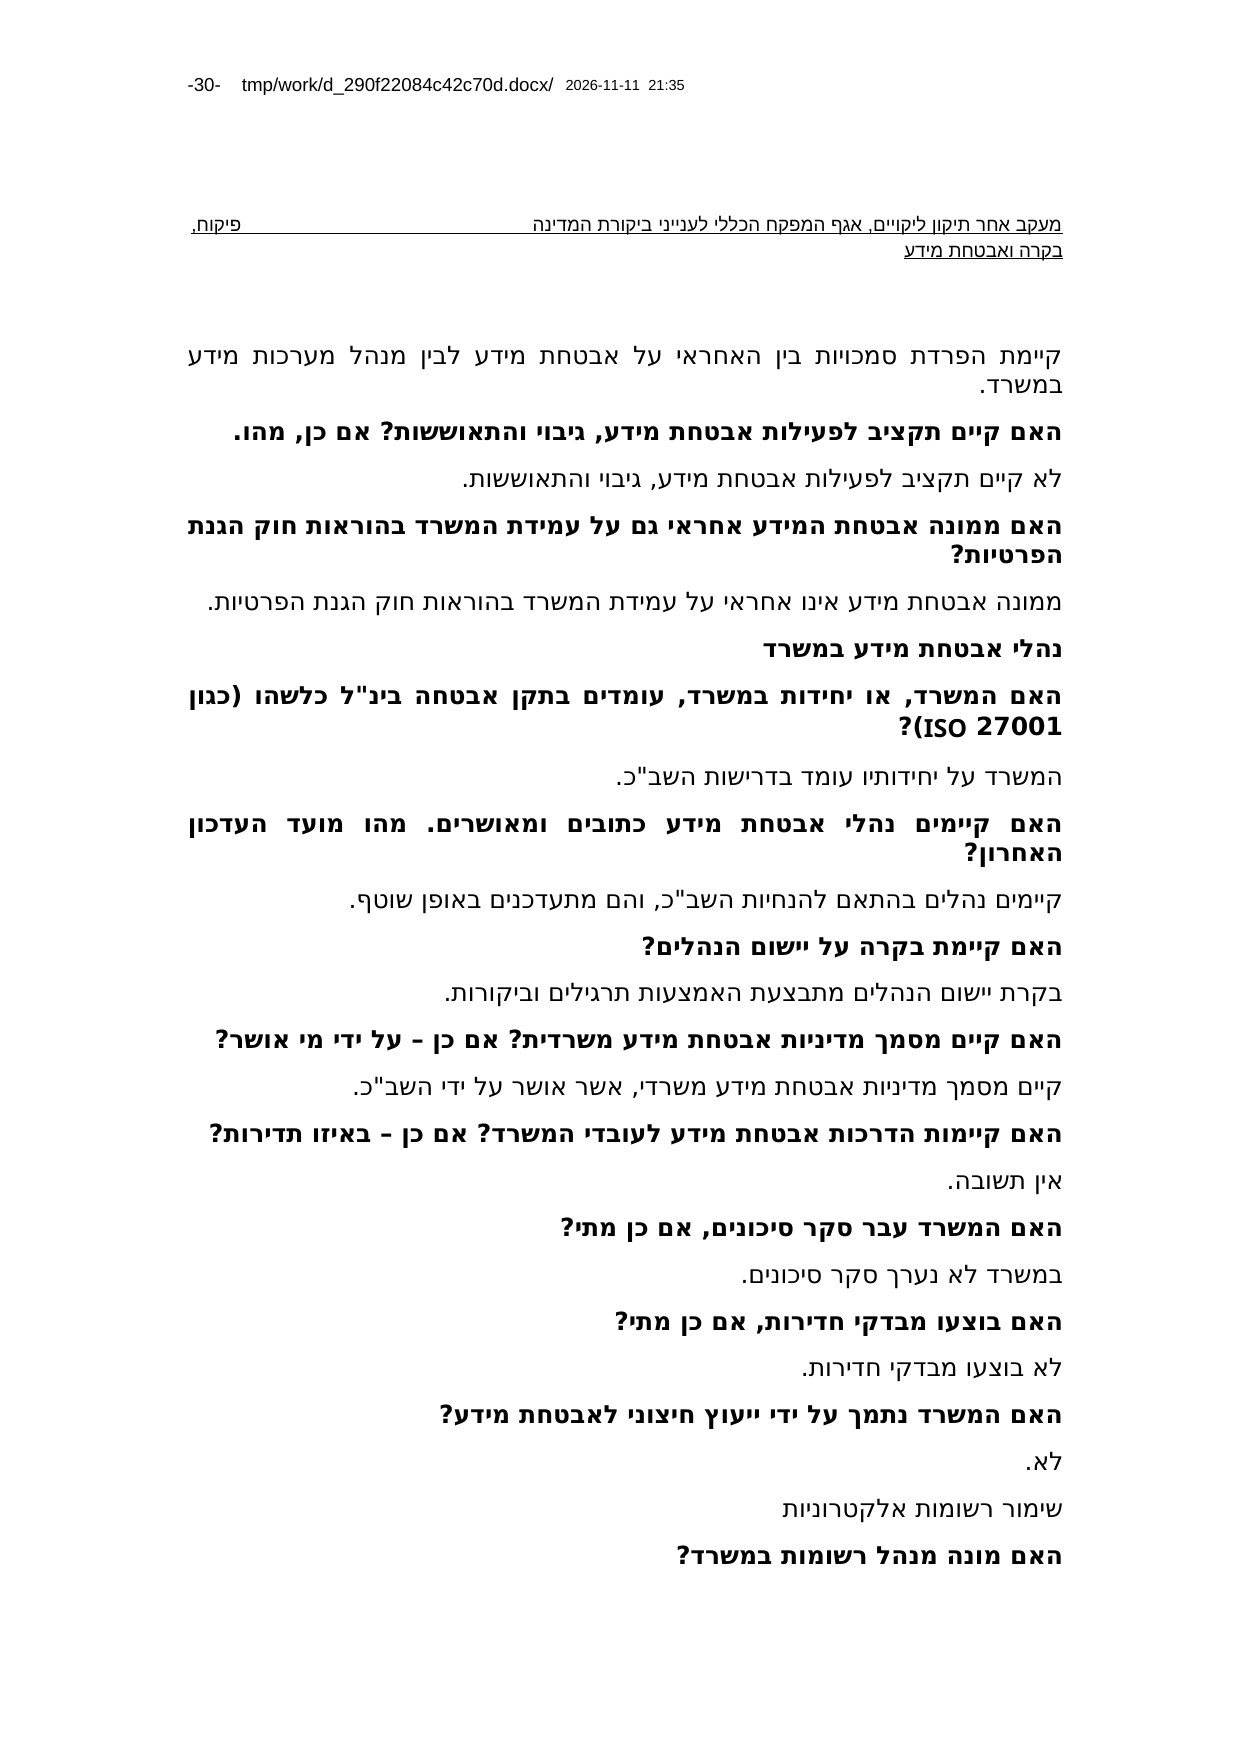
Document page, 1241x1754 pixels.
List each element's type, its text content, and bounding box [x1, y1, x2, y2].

text האם המשרד, או יחידות במשרד, עומדים בתקן אבטחה בינ"ל כלשהו (כגון 27001 ISO)? [187, 681, 1063, 744]
text לא בוצעו מבדקי חדירות. [187, 1354, 1063, 1383]
text האם קיים מסמך מדיניות אבטחת מידע משרדית? אם כן – על ידי מי אושר? [187, 1026, 1063, 1055]
text האם קיימת בקרה על יישום הנהלים? [187, 932, 1063, 961]
text האם מונה מנהל רשומות במשרד? [187, 1541, 1063, 1570]
text האם בוצעו מבדקי חדירות, אם כן מתי? [187, 1307, 1063, 1336]
text בקרת יישום הנהלים מתבצעת האמצעות תרגילים וביקורות. [187, 979, 1063, 1008]
text נהלי אבטחת מידע במשרד [187, 634, 1063, 663]
text קיימים נהלים בהתאם להנחיות השב"כ, והם מתעדכנים באופן שוטף. [187, 885, 1063, 914]
text המשרד על יחידותיו עומד בדרישות השב"כ. [187, 762, 1063, 791]
text אין תשובה. [187, 1166, 1063, 1195]
text במשרד לא נערך סקר סיכונים. [187, 1260, 1063, 1289]
text לא קיים תקציב לפעילות אבטחת מידע, גיבוי והתאוששות. [187, 464, 1063, 494]
text האם קיימים נהלי אבטחת מידע כתובים ומאושרים. מהו מועד העדכון האחרון? [187, 809, 1063, 867]
text האם המשרד עבר סקר סיכונים, אם כן מתי? [187, 1213, 1063, 1242]
text האם קיים תקציב לפעילות אבטחת מידע, גיבוי והתאוששות? אם כן, מהו. [187, 418, 1063, 447]
text שימור רשומות אלקטרוניות [187, 1494, 1063, 1523]
text לא. [187, 1447, 1063, 1477]
text האם קיימות הדרכות אבטחת מידע לעובדי המשרד? אם כן – באיזו תדירות? [187, 1119, 1063, 1148]
text האם המשרד נתמך על ידי ייעוץ חיצוני לאבטחת מידע? [187, 1401, 1063, 1430]
text ממונה אבטחת מידע אינו אחראי על עמידת המשרד בהוראות חוק הגנת הפרטיות. [187, 587, 1063, 617]
text האם ממונה אבטחת המידע אחראי גם על עמידת המשרד בהוראות חוק הגנת הפרטיות? [187, 511, 1063, 570]
text קיימת הפרדת סמכויות בין האחראי על אבטחת מידע לבין מנהל מערכות מידע במשרד. [187, 342, 1063, 400]
text קיים מסמך מדיניות אבטחת מידע משרדי, אשר אושר על ידי השב"כ. [187, 1072, 1063, 1102]
